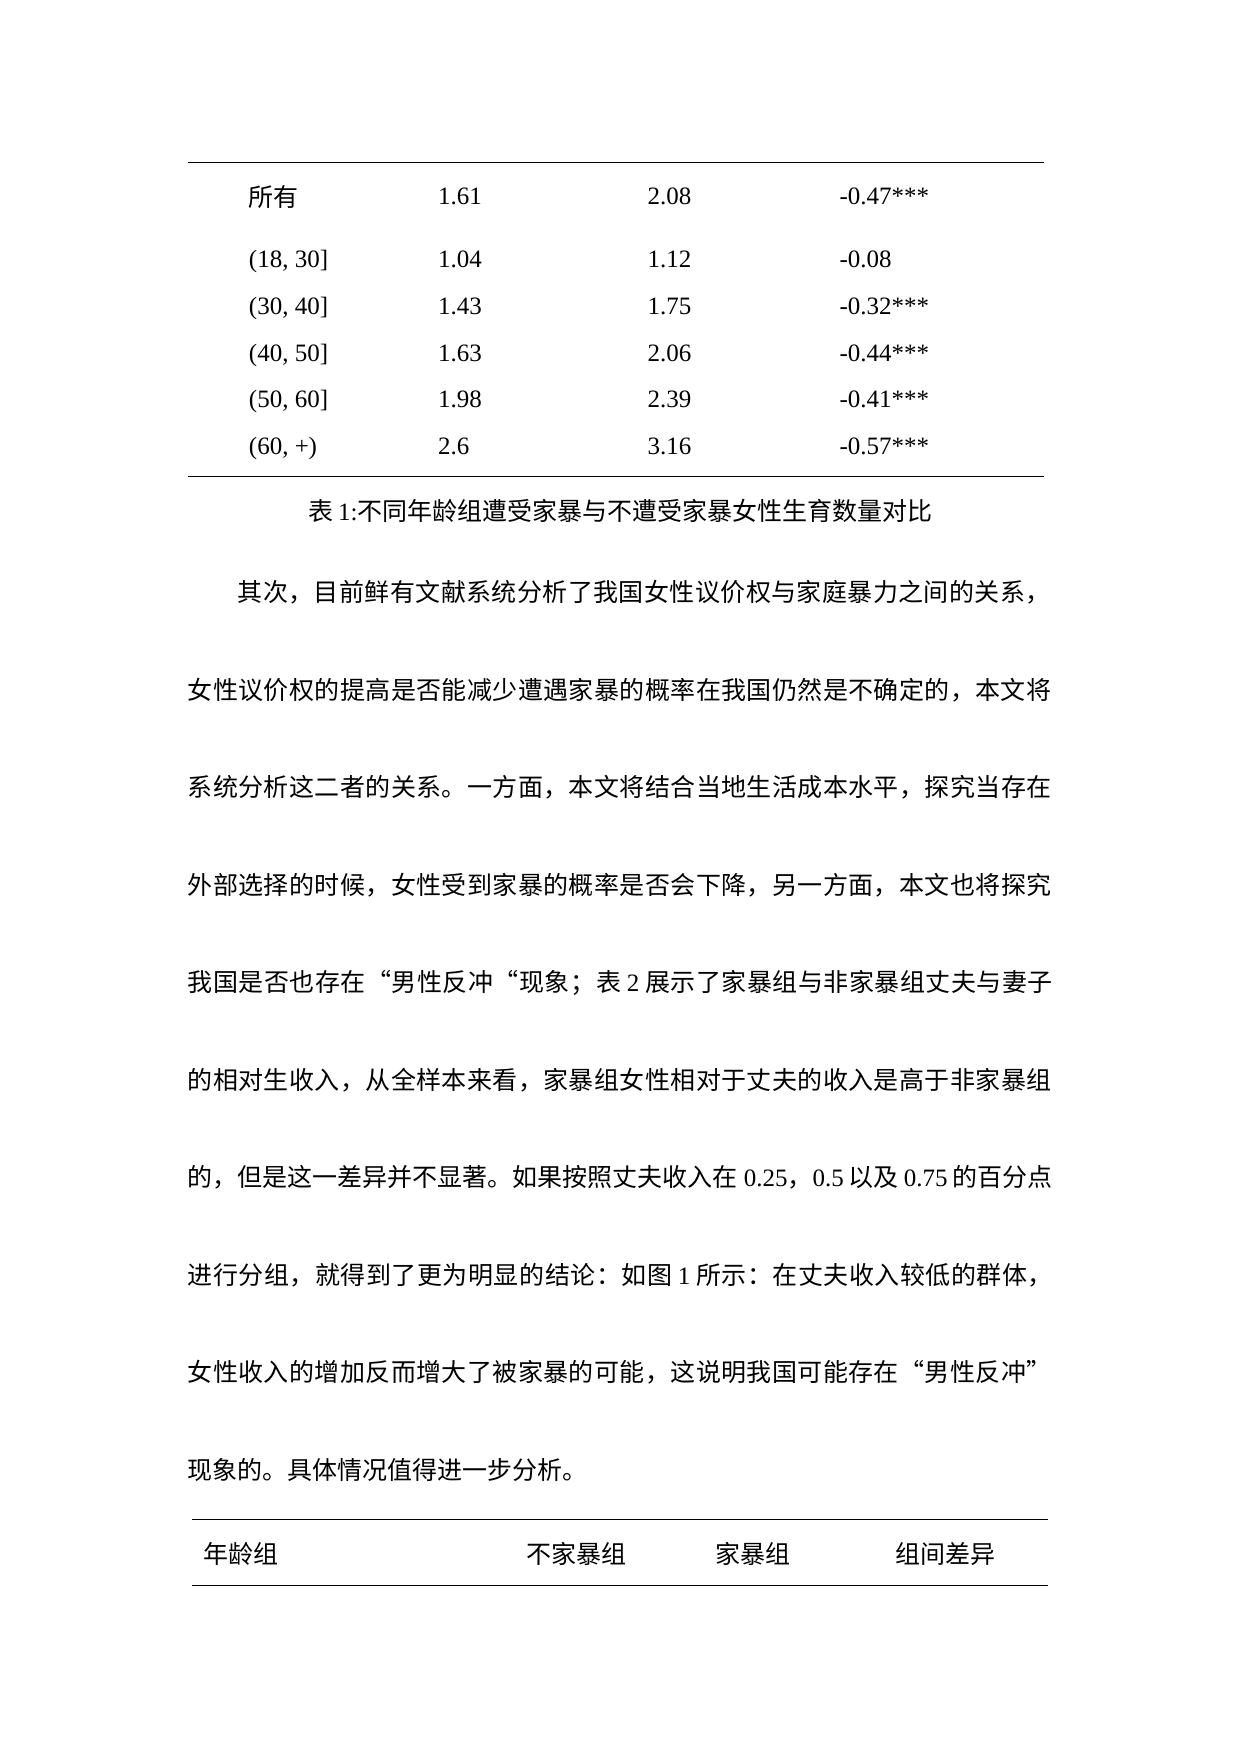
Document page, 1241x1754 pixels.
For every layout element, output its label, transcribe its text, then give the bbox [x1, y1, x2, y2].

table_cell -0.47*** [778, 163, 1044, 242]
table_cell -0.08 [778, 242, 1044, 289]
table_cell -0.57*** [778, 429, 1044, 476]
table_cell 2.06 [586, 336, 778, 383]
table_cell 2.6 [377, 429, 586, 476]
table_header 组间差异 [842, 1520, 1048, 1585]
table_cell 1.12 [586, 242, 778, 289]
table_header 家暴组 [664, 1520, 842, 1585]
table_cell 3.16 [586, 429, 778, 476]
table_cell 所有 [188, 163, 377, 242]
table_header 不家暴组 [487, 1520, 664, 1585]
table_cell 1.43 [377, 289, 586, 336]
table_cell 1.75 [586, 289, 778, 336]
text 其次，目前鲜有文献系统分析了我国女性议价权与家庭暴力之间的关系，女性议价权的提高是否能减少遭遇家暴的概率在我国仍然是不确定的，本文将系统分析这二者的关系。一方面，本文将结合当地生活成本水平，探究当存在外部选择的时候，女性受到家暴的概率是否会下降，另一方面，本文也将探究我国是否也存在“男性反冲“现象；表2展示了家暴组与非家暴组丈夫与妻子的相对生收入，从全样本来看，家暴组女性相对于丈夫的收入是高于非家暴组的，但是这一差异并不显著。如果按照丈夫收入在0.25，0.5以及0.75的百分点进行分组，就得到了更为明显的结论：如图1所示：在丈夫收入较低的群体，女性收入的增加反而增大了被家暴的可能，这说明我国可能存在“男性反冲”现象的。具体情况值得进一步分析。 [187, 558, 1053, 1501]
table_cell -0.44*** [778, 336, 1044, 383]
table_cell 2.08 [586, 163, 778, 242]
table_cell -0.41*** [778, 383, 1044, 429]
table_header 年龄组 [192, 1520, 487, 1585]
table_cell (18, 30] [188, 242, 377, 289]
table_cell (60, +) [188, 429, 377, 476]
table_cell 1.61 [377, 163, 586, 242]
table_cell -0.32*** [778, 289, 1044, 336]
table_cell (30, 40] [188, 289, 377, 336]
table_cell 1.98 [377, 383, 586, 429]
table_cell 2.39 [586, 383, 778, 429]
table_cell (50, 60] [188, 383, 377, 429]
table_cell (40, 50] [188, 336, 377, 383]
table_cell 1.63 [377, 336, 586, 383]
table_cell 1.04 [377, 242, 586, 289]
text 表1:不同年龄组遭受家暴与不遭受家暴女性生育数量对比 [187, 477, 1053, 542]
